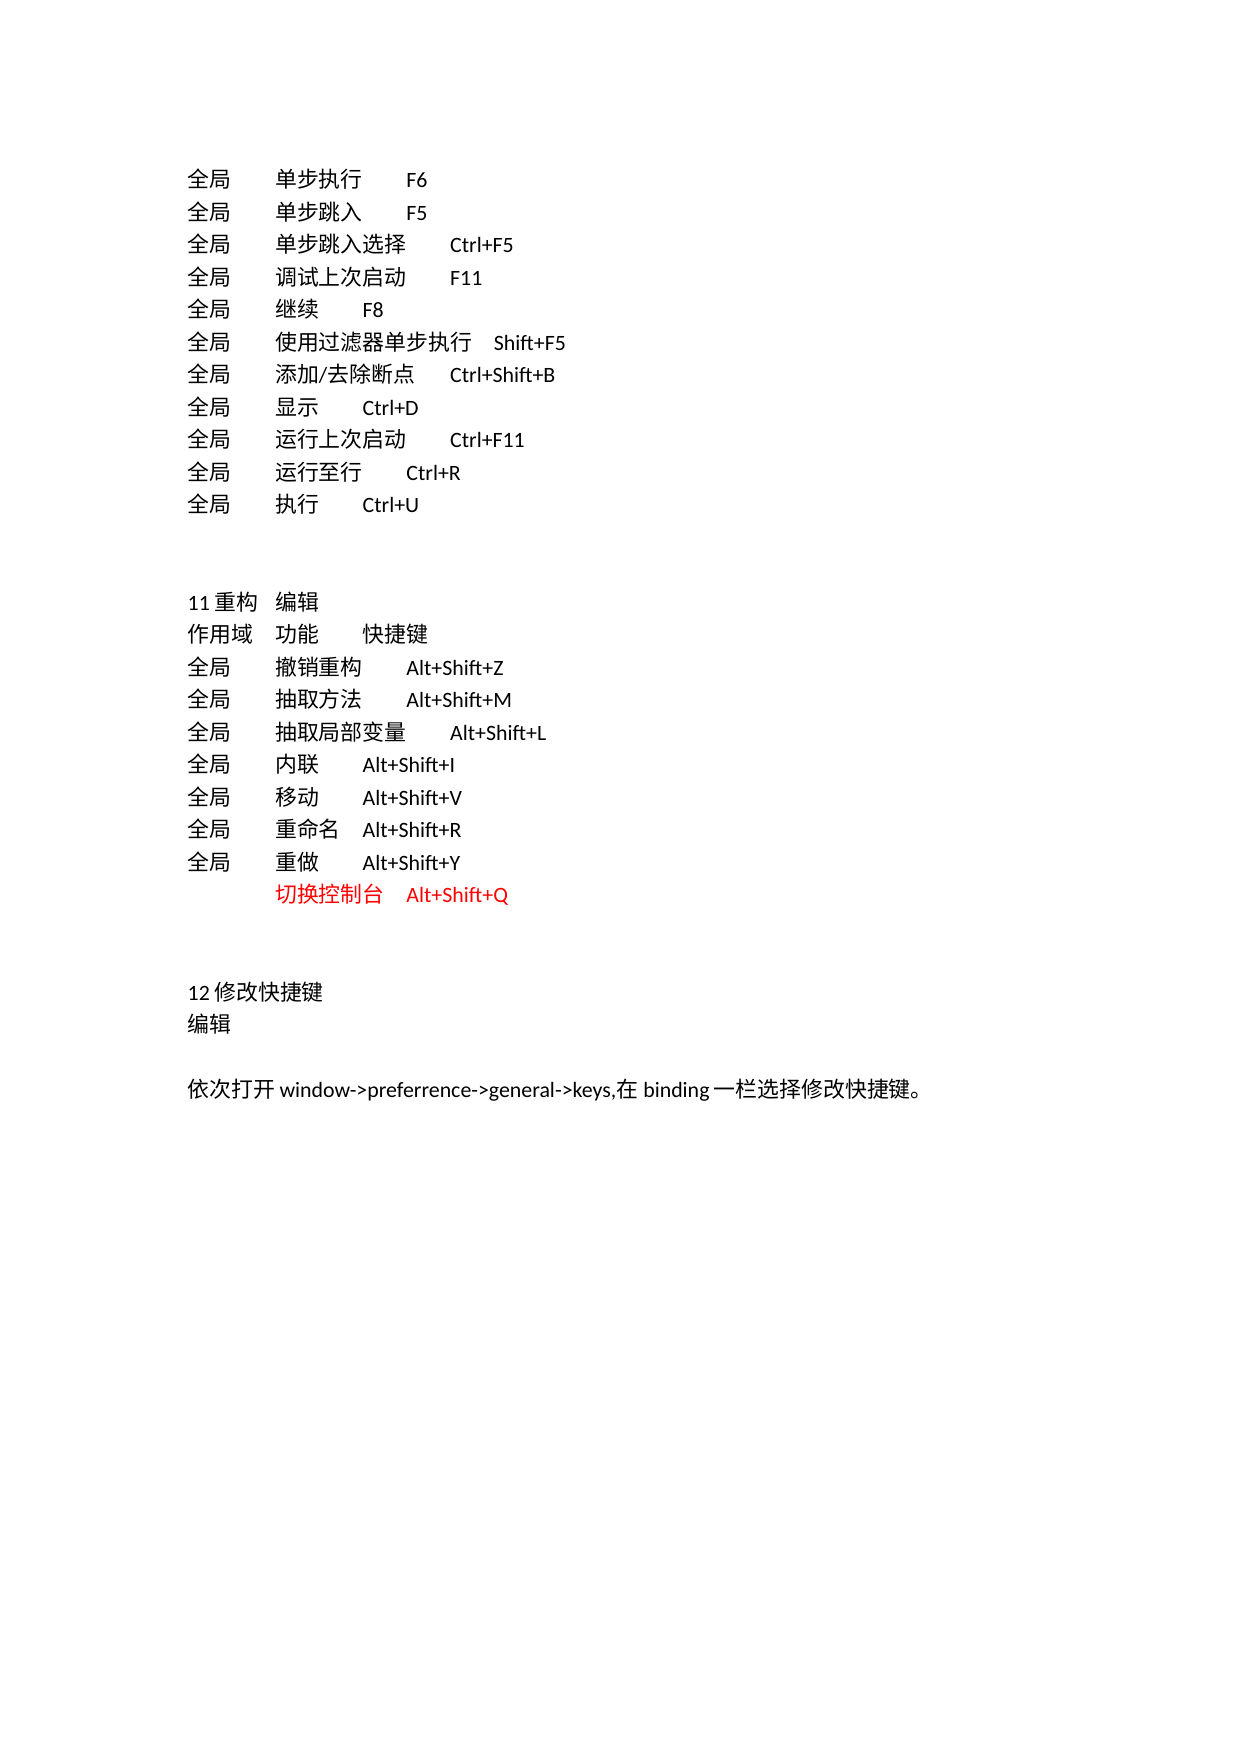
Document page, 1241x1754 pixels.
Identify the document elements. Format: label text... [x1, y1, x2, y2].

text 全局 单步执行 F6 [187, 162, 1053, 194]
text 全局 内联 Alt+Shift+I [187, 747, 1053, 779]
text 全局 使用过滤器单步执行 Shift+F5 [187, 324, 1053, 357]
text 全局 单步跳入选择 Ctrl+F5 [187, 227, 1053, 259]
text 全局 重命名 Alt+Shift+R [187, 812, 1053, 844]
text 全局 显示 Ctrl+D [187, 389, 1053, 422]
text 全局 抽取方法 Alt+Shift+M [187, 682, 1053, 714]
text 全局 单步跳入 F5 [187, 194, 1053, 227]
text 全局 运行至行 Ctrl+R [187, 454, 1053, 487]
text 12修改快捷键 [187, 974, 1053, 1007]
text 切换控制台 Alt+Shift+Q [187, 877, 1053, 909]
text 编辑 [187, 1007, 1053, 1039]
text 全局 重做 Alt+Shift+Y [187, 844, 1053, 877]
text 全局 执行 Ctrl+U [187, 487, 1053, 519]
text 依次打开window->preferrence->general->keys,在 binding一栏选择修改快捷键。 [187, 1072, 1053, 1104]
text 全局 移动 Alt+Shift+V [187, 779, 1053, 812]
text 全局 继续 F8 [187, 292, 1053, 324]
text 全局 调试上次启动 F11 [187, 259, 1053, 292]
text 全局 抽取局部变量 Alt+Shift+L [187, 714, 1053, 747]
text 全局 添加/去除断点 Ctrl+Shift+B [187, 357, 1053, 389]
text 全局 撤销重构 Alt+Shift+Z [187, 649, 1053, 682]
text 11重构 编辑 [187, 584, 1053, 617]
text 全局 运行上次启动 Ctrl+F11 [187, 422, 1053, 454]
text 作用域 功能 快捷键 [187, 617, 1053, 649]
